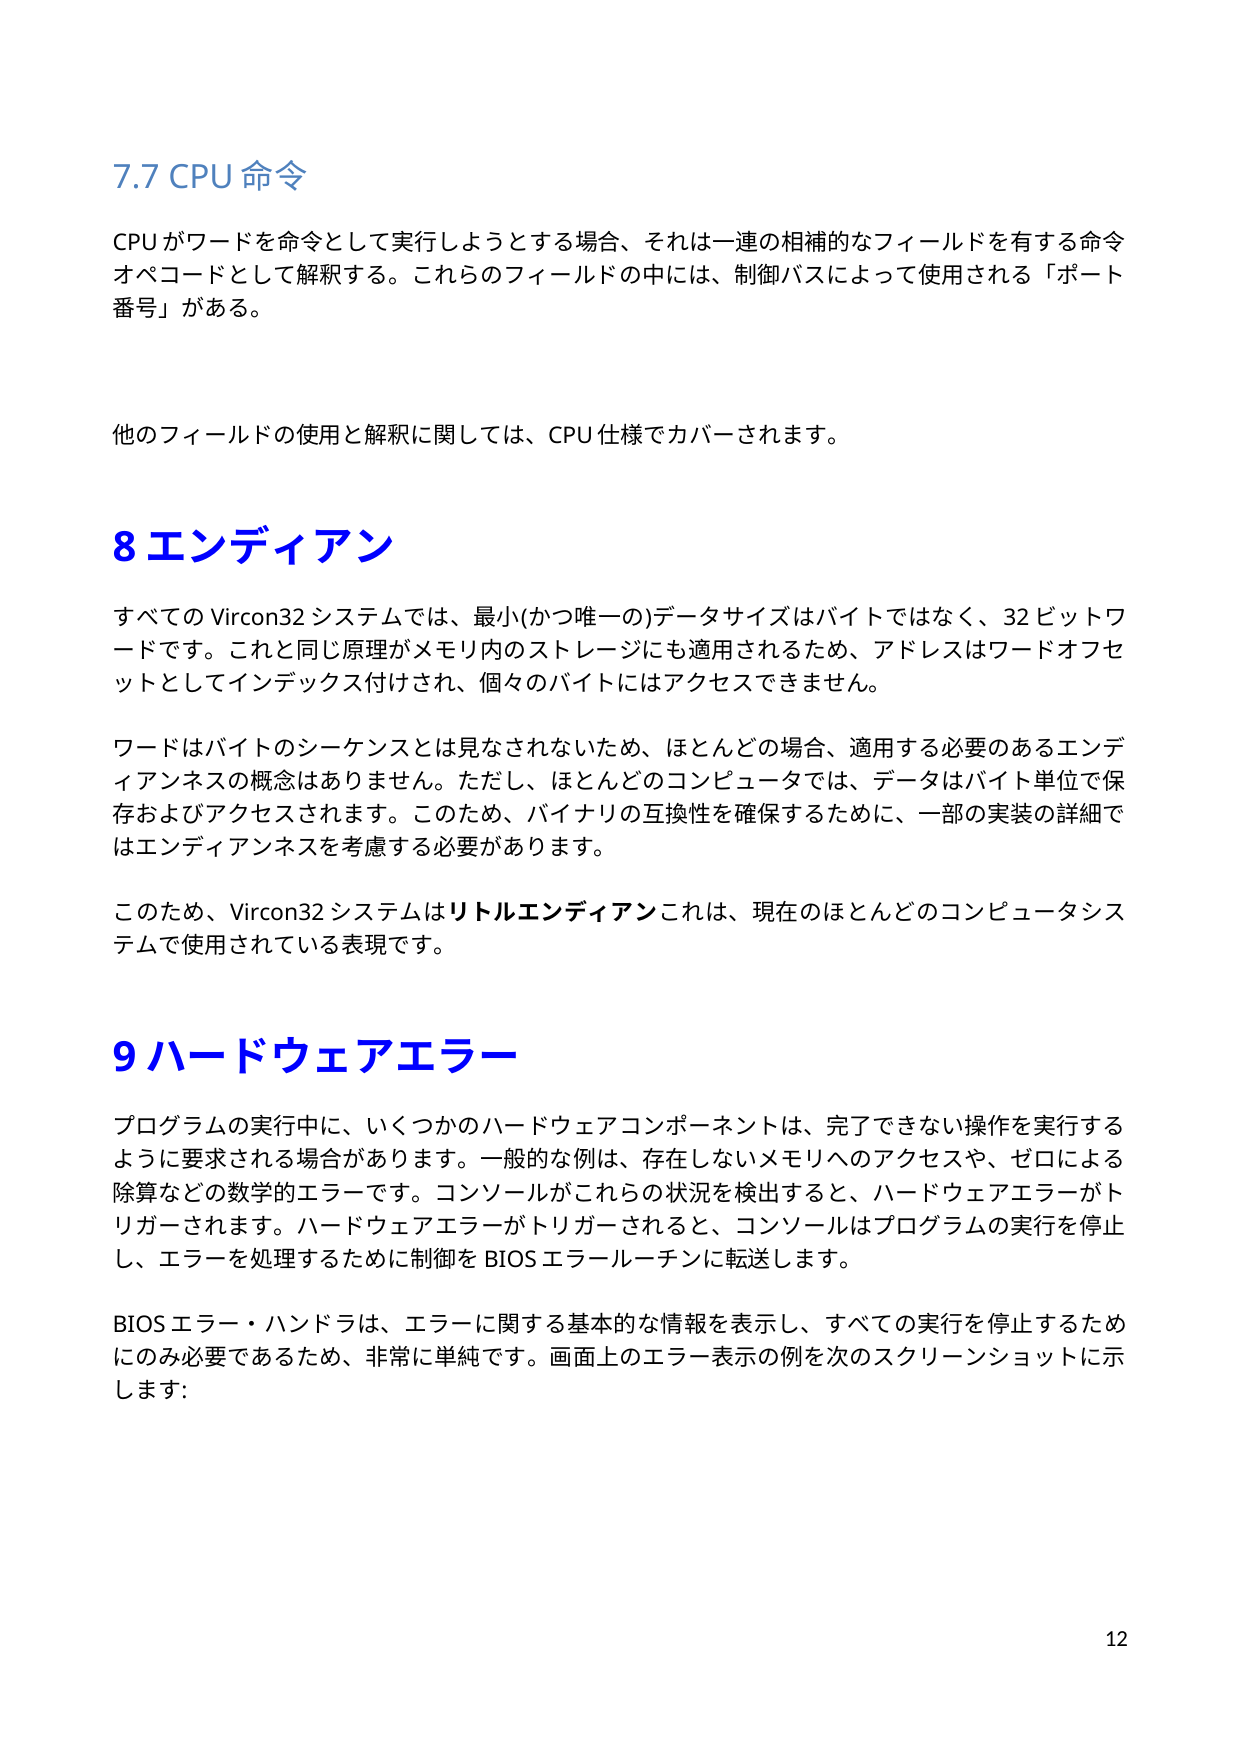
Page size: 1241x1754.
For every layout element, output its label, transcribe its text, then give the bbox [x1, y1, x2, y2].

subtitle 9ハードウェアエラー [112, 1023, 1128, 1083]
text 他のフィールドの使用と解釈に関しては、CPU仕様でカバーされます。 [112, 417, 1128, 450]
text CPUがワードを命令として実行しようとする場合、それは一連の相補的なフィールドを有する命令オペコードとして解釈する。これらのフィールドの中には、制御バスによって使用される「ポート番号」がある。 [112, 223, 1128, 323]
text ワードはバイトのシーケンスとは見なされないため、ほとんどの場合、適用する必要のあるエンディアンネスの概念はありません。ただし、ほとんどのコンピュータでは、データはバイト単位で保存およびアクセスされます。このため、バイナリの互換性を確保するために、一部の実装の詳細ではエンディアンネスを考慮する必要があります。 [112, 729, 1128, 862]
text プログラムの実行中に、いくつかのハードウェアコンポーネントは、完了できない操作を実行するように要求される場合があります。一般的な例は、存在しないメモリへのアクセスや、ゼロによる除算などの数学的エラーです。コンソールがこれらの状況を検出すると、ハードウェアエラーがトリガーされます。ハードウェアエラーがトリガーされると、コンソールはプログラムの実行を停止し、エラーを処理するために制御をBIOSエラールーチンに転送します。 [112, 1108, 1128, 1274]
text BIOSエラー・ハンドラは、エラーに関する基本的な情報を表示し、すべての実行を停止するためにのみ必要であるため、非常に単純です。画面上のエラー表示の例を次のスクリーンショットに示します: [112, 1306, 1128, 1406]
text すべてのVircon32システムでは、最小(かつ唯一の)データサイズはバイトではなく、32ビットワードです。これと同じ原理がメモリ内のストレージにも適用されるため、アドレスはワードオフセットとしてインデックス付けされ、個々のバイトにはアクセスできません。 [112, 598, 1128, 698]
text このため、Vircon32システムはリトルエンディアンこれは、現在のほとんどのコンピュータシステムで使用されている表現です。 [112, 893, 1128, 960]
subtitle 8エンディアン [112, 513, 1128, 573]
subtitle 7.7 CPU命令 [112, 150, 1128, 198]
